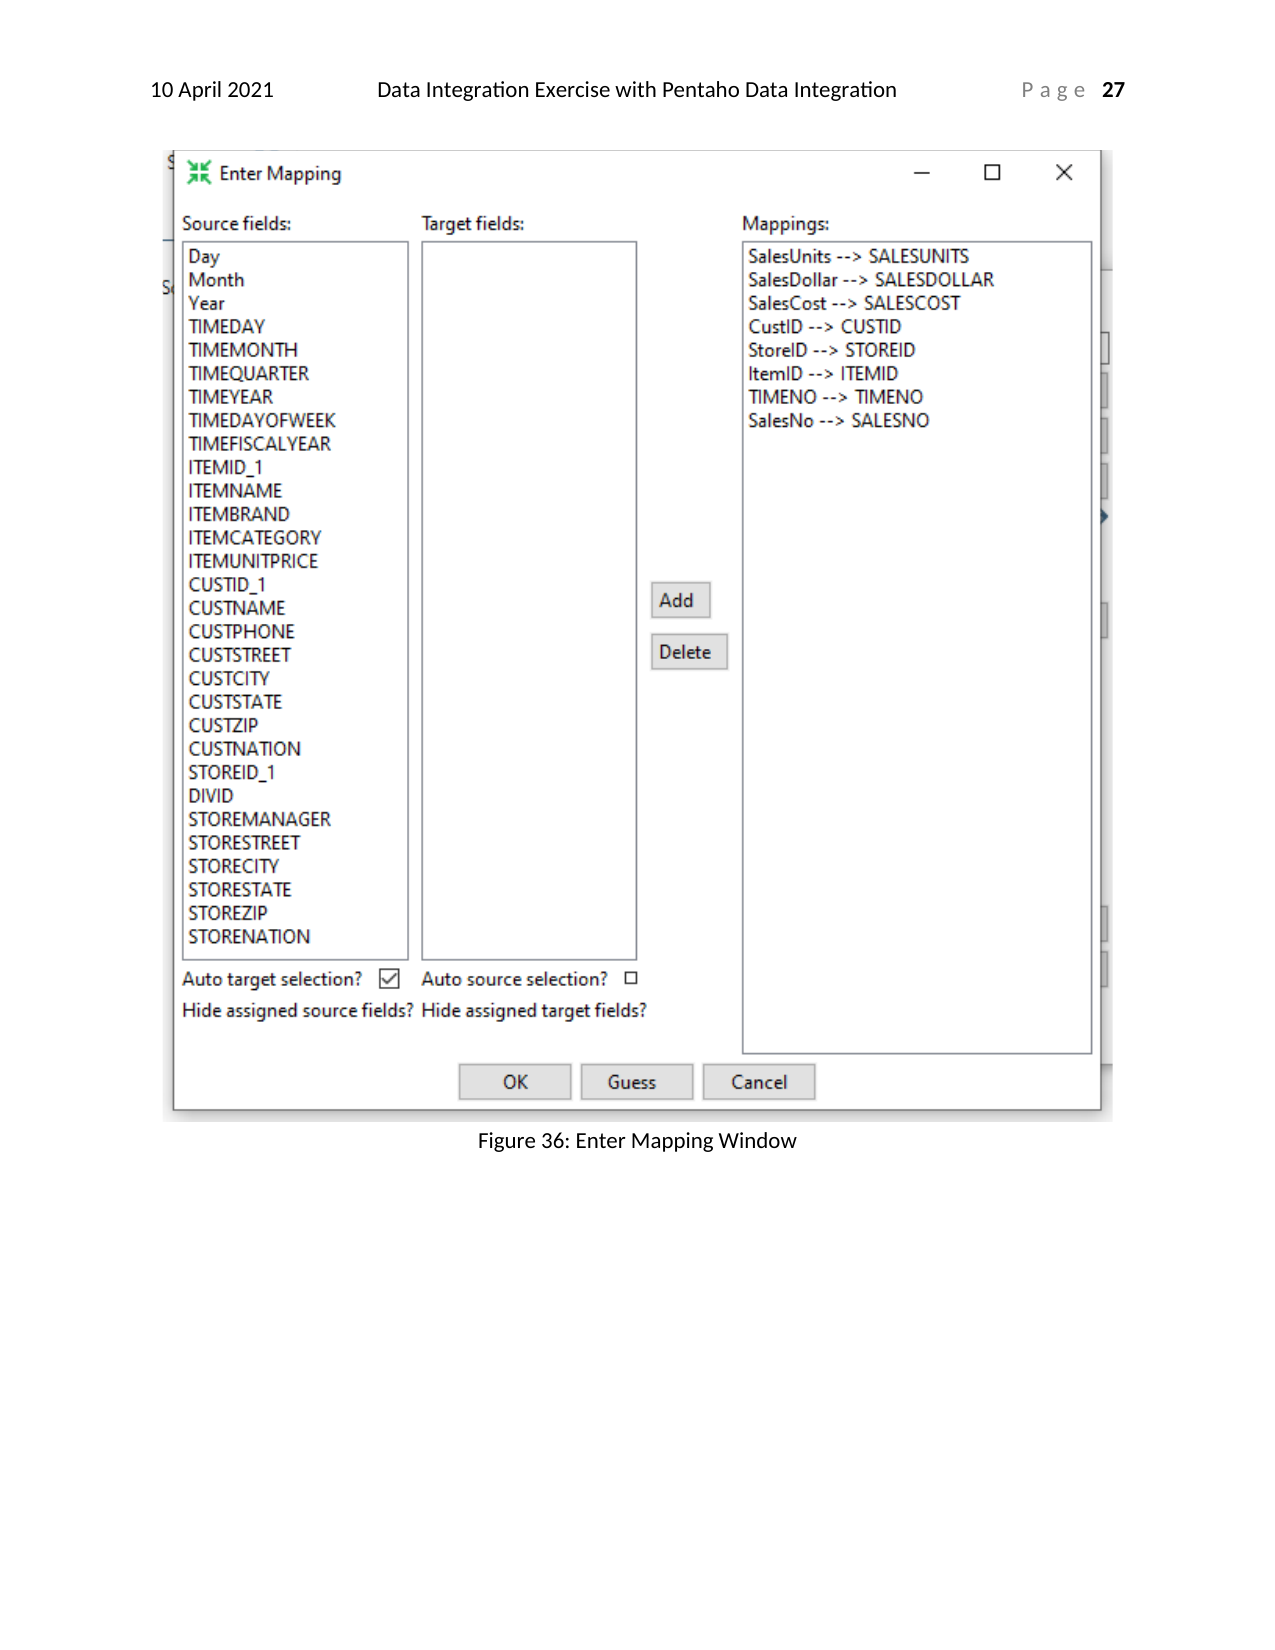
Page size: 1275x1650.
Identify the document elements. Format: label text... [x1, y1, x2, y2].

picture [162, 150, 1113, 1122]
list Figure 36: Enter Mapping Window [150, 1126, 1125, 1154]
